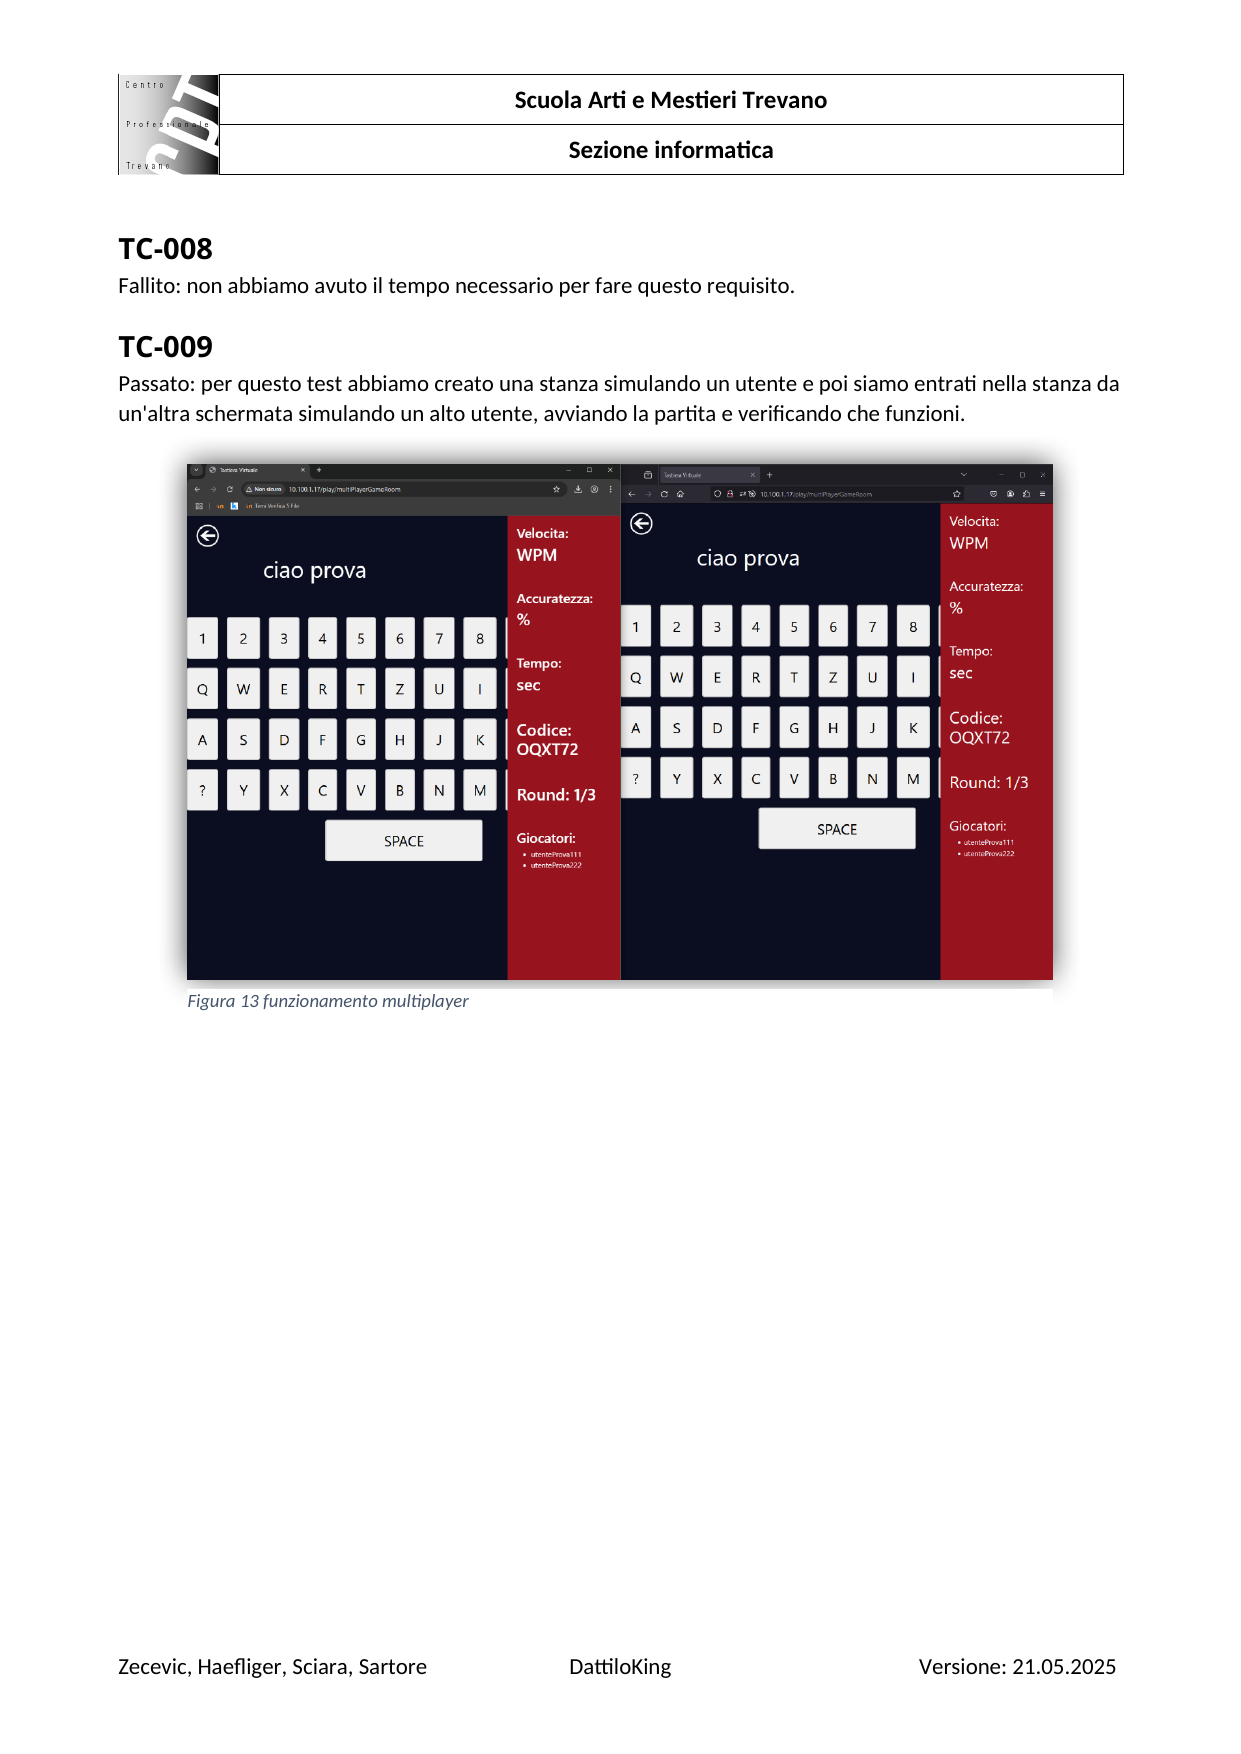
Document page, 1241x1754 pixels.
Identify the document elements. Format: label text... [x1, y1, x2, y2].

text Fallito: non abbiamo avuto il tempo necessario per fare questo requisito. [118, 271, 1122, 299]
picture [187, 464, 1053, 980]
subtitle TC-009 [118, 326, 1122, 366]
subtitle TC-008 [118, 228, 1122, 268]
text Passato: per questo test abbiamo creato una stanza simulando un utente e poi siamo entrati nella stanza da un'altra schermata simulando un alto utente, avviando la partita e verificando che funzioni. [118, 369, 1122, 427]
picture [118, 74, 219, 175]
